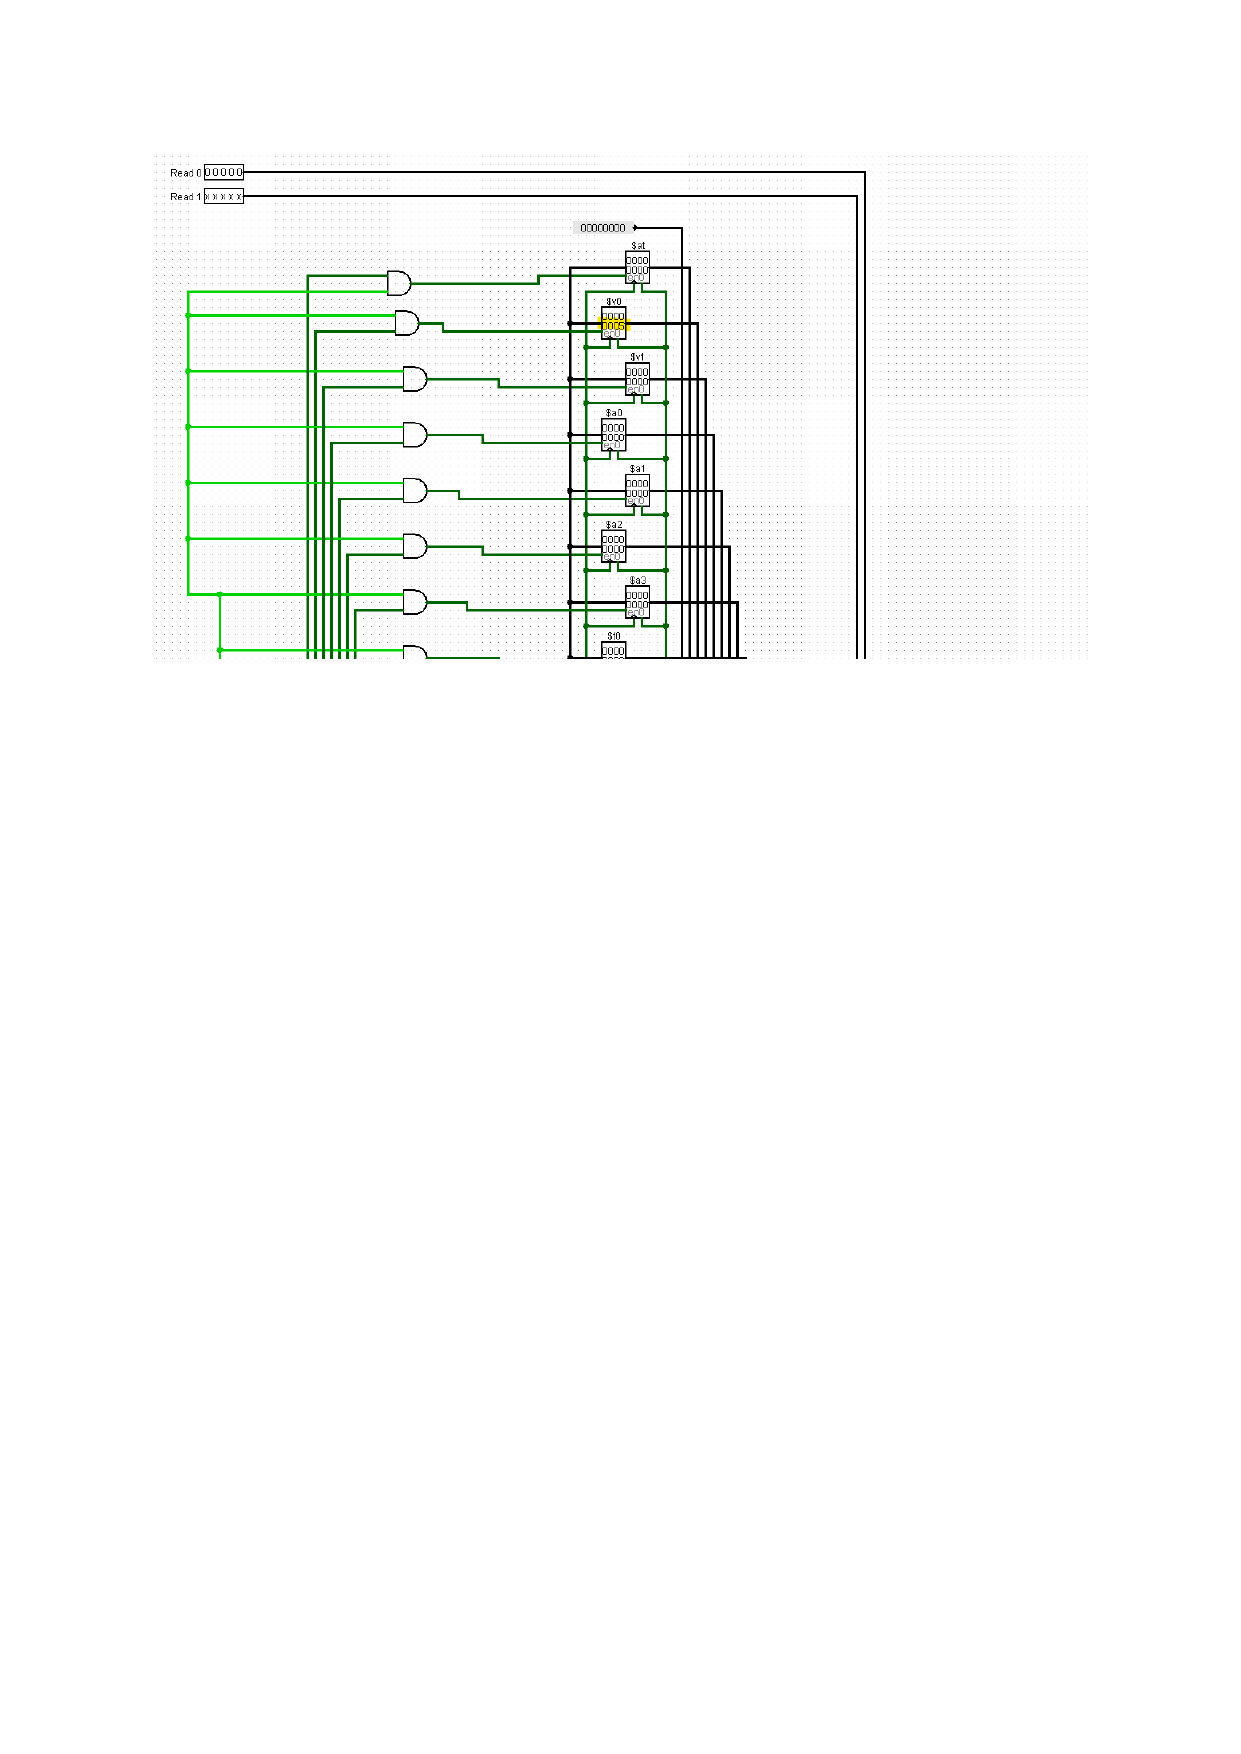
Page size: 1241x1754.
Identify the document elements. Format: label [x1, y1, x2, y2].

picture [150, 150, 1091, 659]
